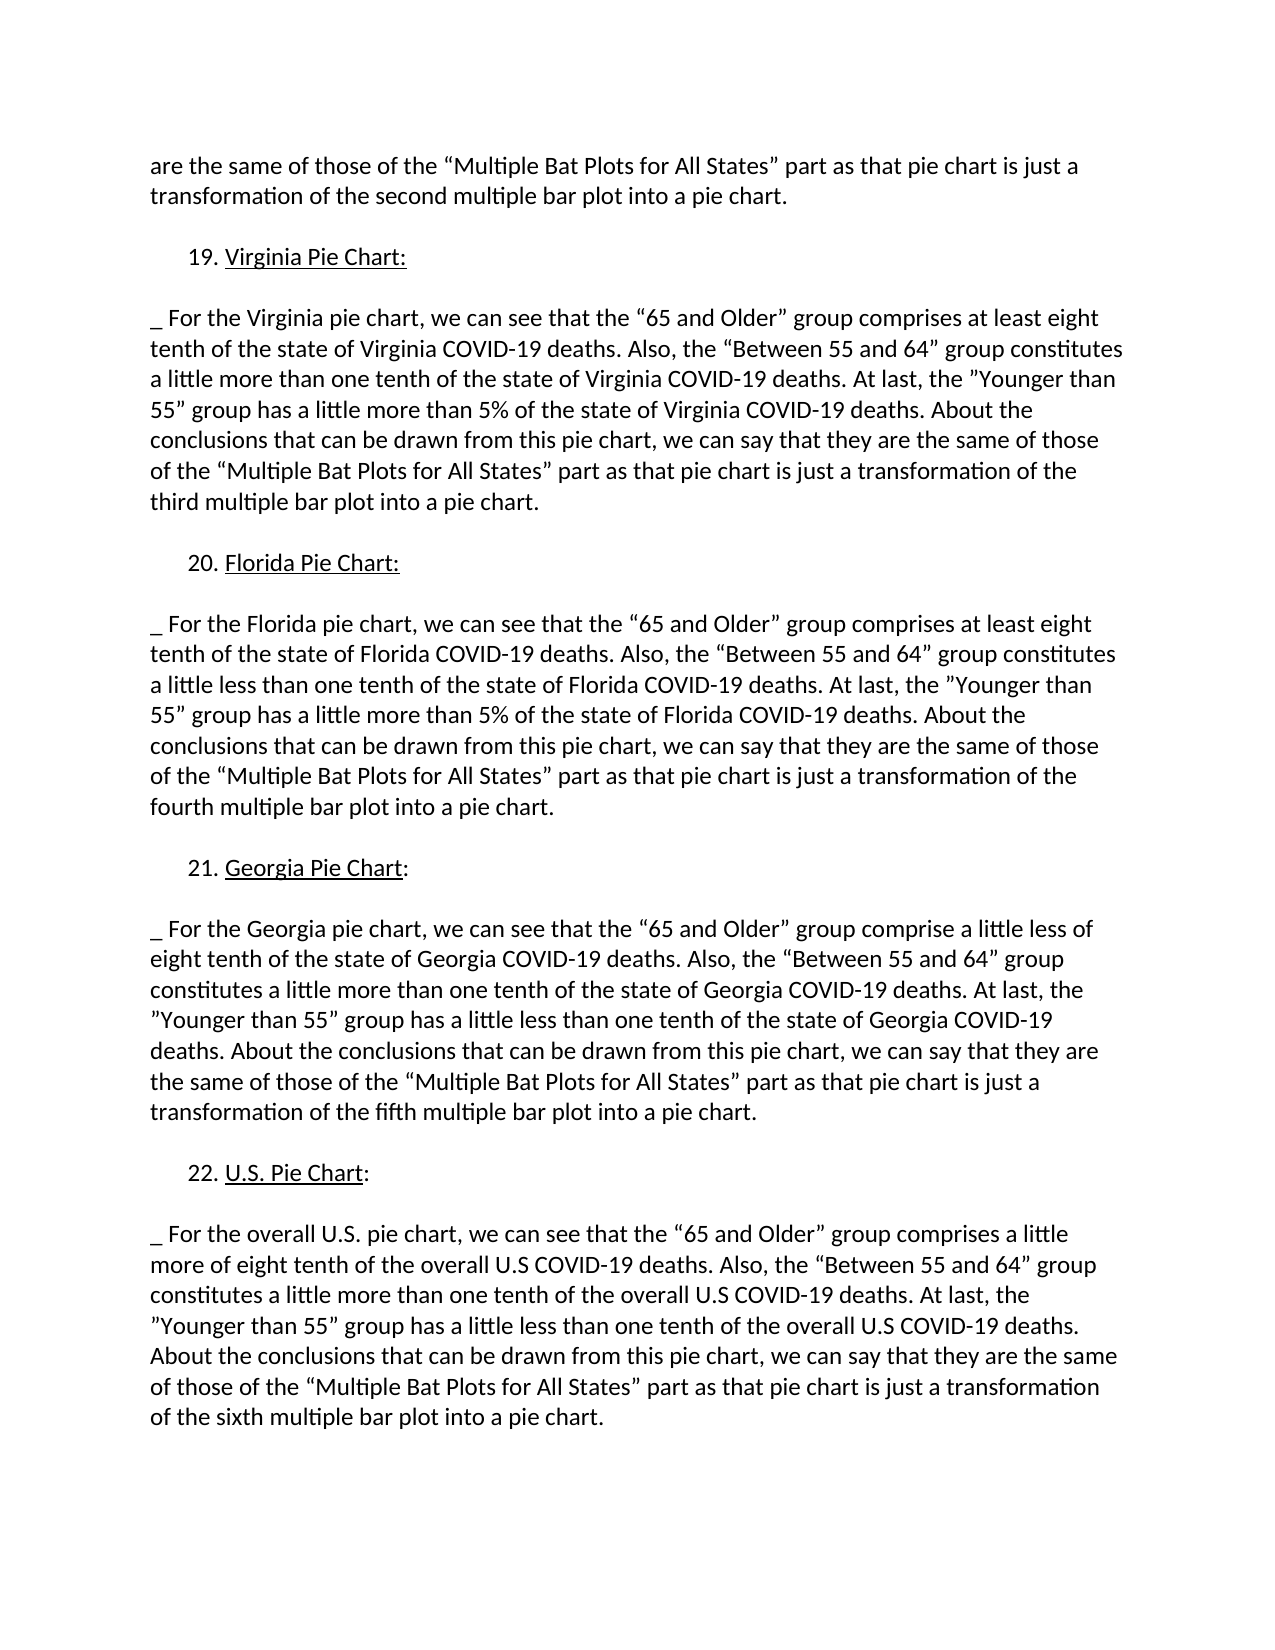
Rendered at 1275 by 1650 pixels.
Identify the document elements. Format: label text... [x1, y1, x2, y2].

list Georgia Pie Chart: [187, 852, 1125, 882]
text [150, 150, 1125, 211]
text _ For the Florida pie chart, we can see that the “65 and Older” group comprises at least eight tenth of the state of Florida COVID-19 deaths. Also, the “Between 55 and 64” group constitutes a little less than one tenth of the state of Florida COVID-19 deaths. At last, the ”Younger than 55” group has a little more than 5% of the state of Florida COVID-19 deaths. About the conclusions that can be drawn from this pie chart, we can say that they are the same of those of the “Multiple Bat Plots for All States” part as that pie chart is just a transformation of the fourth multiple bar plot into a pie chart. [150, 608, 1125, 821]
list Florida Pie Chart: [187, 547, 1125, 577]
list Virginia Pie Chart: [187, 242, 1125, 272]
text _ For the overall U.S. pie chart, we can see that the “65 and Older” group comprises a little more of eight tenth of the overall U.S COVID-19 deaths. Also, the “Between 55 and 64” group constitutes a little more than one tenth of the overall U.S COVID-19 deaths. At last, the ”Younger than 55” group has a little less than one tenth of the overall U.S COVID-19 deaths. About the conclusions that can be drawn from this pie chart, we can say that they are the same of those of the “Multiple Bat Plots for All States” part as that pie chart is just a transformation of the sixth multiple bar plot into a pie chart. [150, 1218, 1125, 1432]
text _ For the Georgia pie chart, we can see that the “65 and Older” group comprise a little less of eight tenth of the state of Georgia COVID-19 deaths. Also, the “Between 55 and 64” group constitutes a little more than one tenth of the state of Georgia COVID-19 deaths. At last, the ”Younger than 55” group has a little less than one tenth of the state of Georgia COVID-19 deaths. About the conclusions that can be drawn from this pie chart, we can say that they are the same of those of the “Multiple Bat Plots for All States” part as that pie chart is just a transformation of the fifth multiple bar plot into a pie chart. [150, 913, 1125, 1127]
list U.S. Pie Chart: [187, 1157, 1125, 1188]
text _ For the Virginia pie chart, we can see that the “65 and Older” group comprises at least eight tenth of the state of Virginia COVID-19 deaths. Also, the “Between 55 and 64” group constitutes a little more than one tenth of the state of Virginia COVID-19 deaths. At last, the ”Younger than 55” group has a little more than 5% of the state of Virginia COVID-19 deaths. About the conclusions that can be drawn from this pie chart, we can say that they are the same of those of the “Multiple Bat Plots for All States” part as that pie chart is just a transformation of the third multiple bar plot into a pie chart. [150, 303, 1125, 516]
